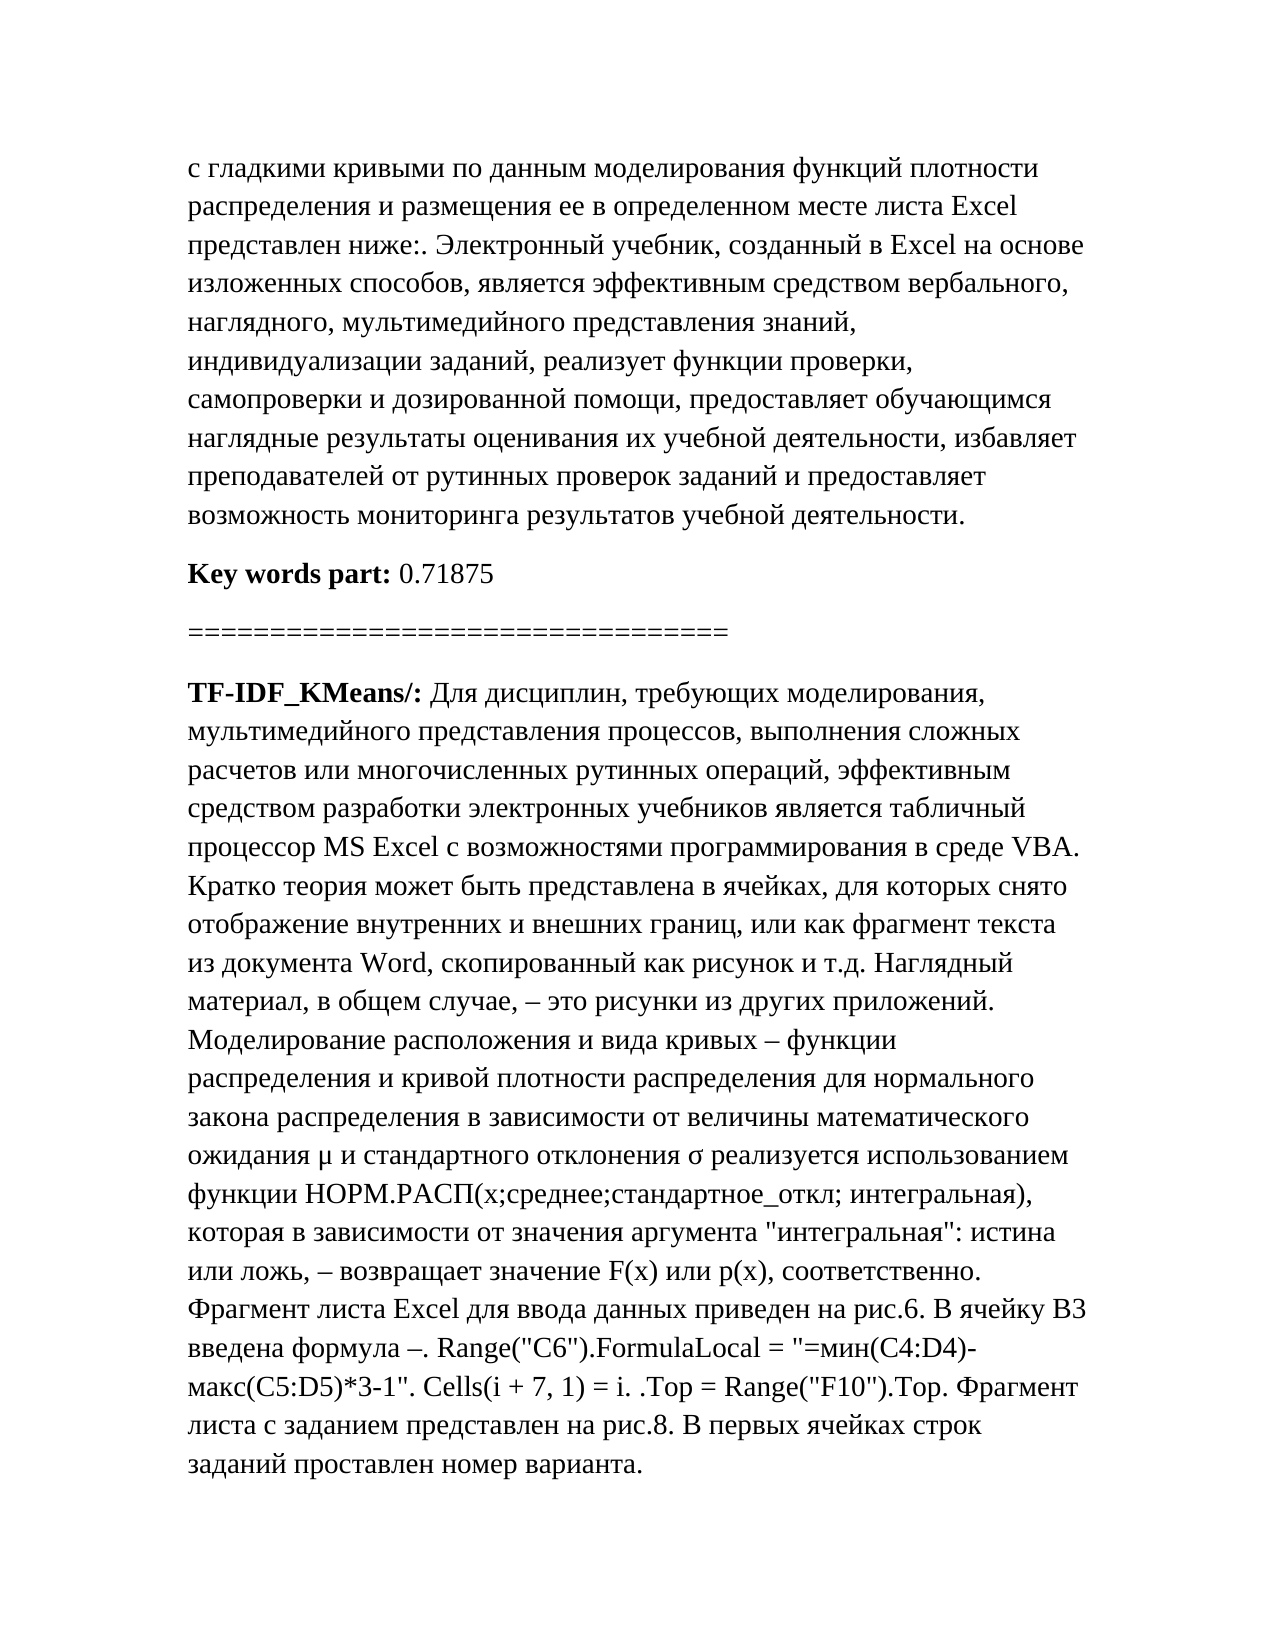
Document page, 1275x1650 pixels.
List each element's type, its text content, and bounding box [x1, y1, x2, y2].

text Key words part: 0.71875 [187, 556, 1087, 590]
text TF-IDF_KMeans/: Для дисциплин, требующих моделирования, мультимедийного представления процессов, выполнения сложных расчетов или многочисленных рутинных операций, эффективным средством разработки электронных учебников является табличный процессор MS Excel с возможностями программирования в среде VBA. Кратко теория может быть представлена в ячейках, для которых снято отображение внутренних и внешних границ, или как фрагмент текста из документа Word, скопированный как рисунок и т.д. Наглядный материал, в общем случае, – это рисунки из других приложений. Моделирование расположения и вида кривых – функции распределения и кривой плотности распределения для нормального закона распределения в зависимости от величины математического ожидания μ и стандартного отклонения σ реализуется использованием функции НОРМ.РАСП(x;среднее;стандартное_откл; интегральная), которая в зависимости от значения аргумента "интегральная": истина или ложь, – возвращает значение F(x) или p(x), соответственно. Фрагмент листа Excel для ввода данных приведен на рис.6. В ячейку B3 введена формула –. Range("C6").FormulaLocal = "=мин(C4:D4)-макс(C5:D5)*3-1". Cells(i + 7, 1) = i. .Top = Range("F10").Top. Фрагмент листа с заданием представлен на рис.8. В первых ячейках строк заданий проставлен номер варианта. [187, 675, 1087, 1479]
text ================================= [187, 616, 1087, 649]
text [187, 150, 1087, 530]
